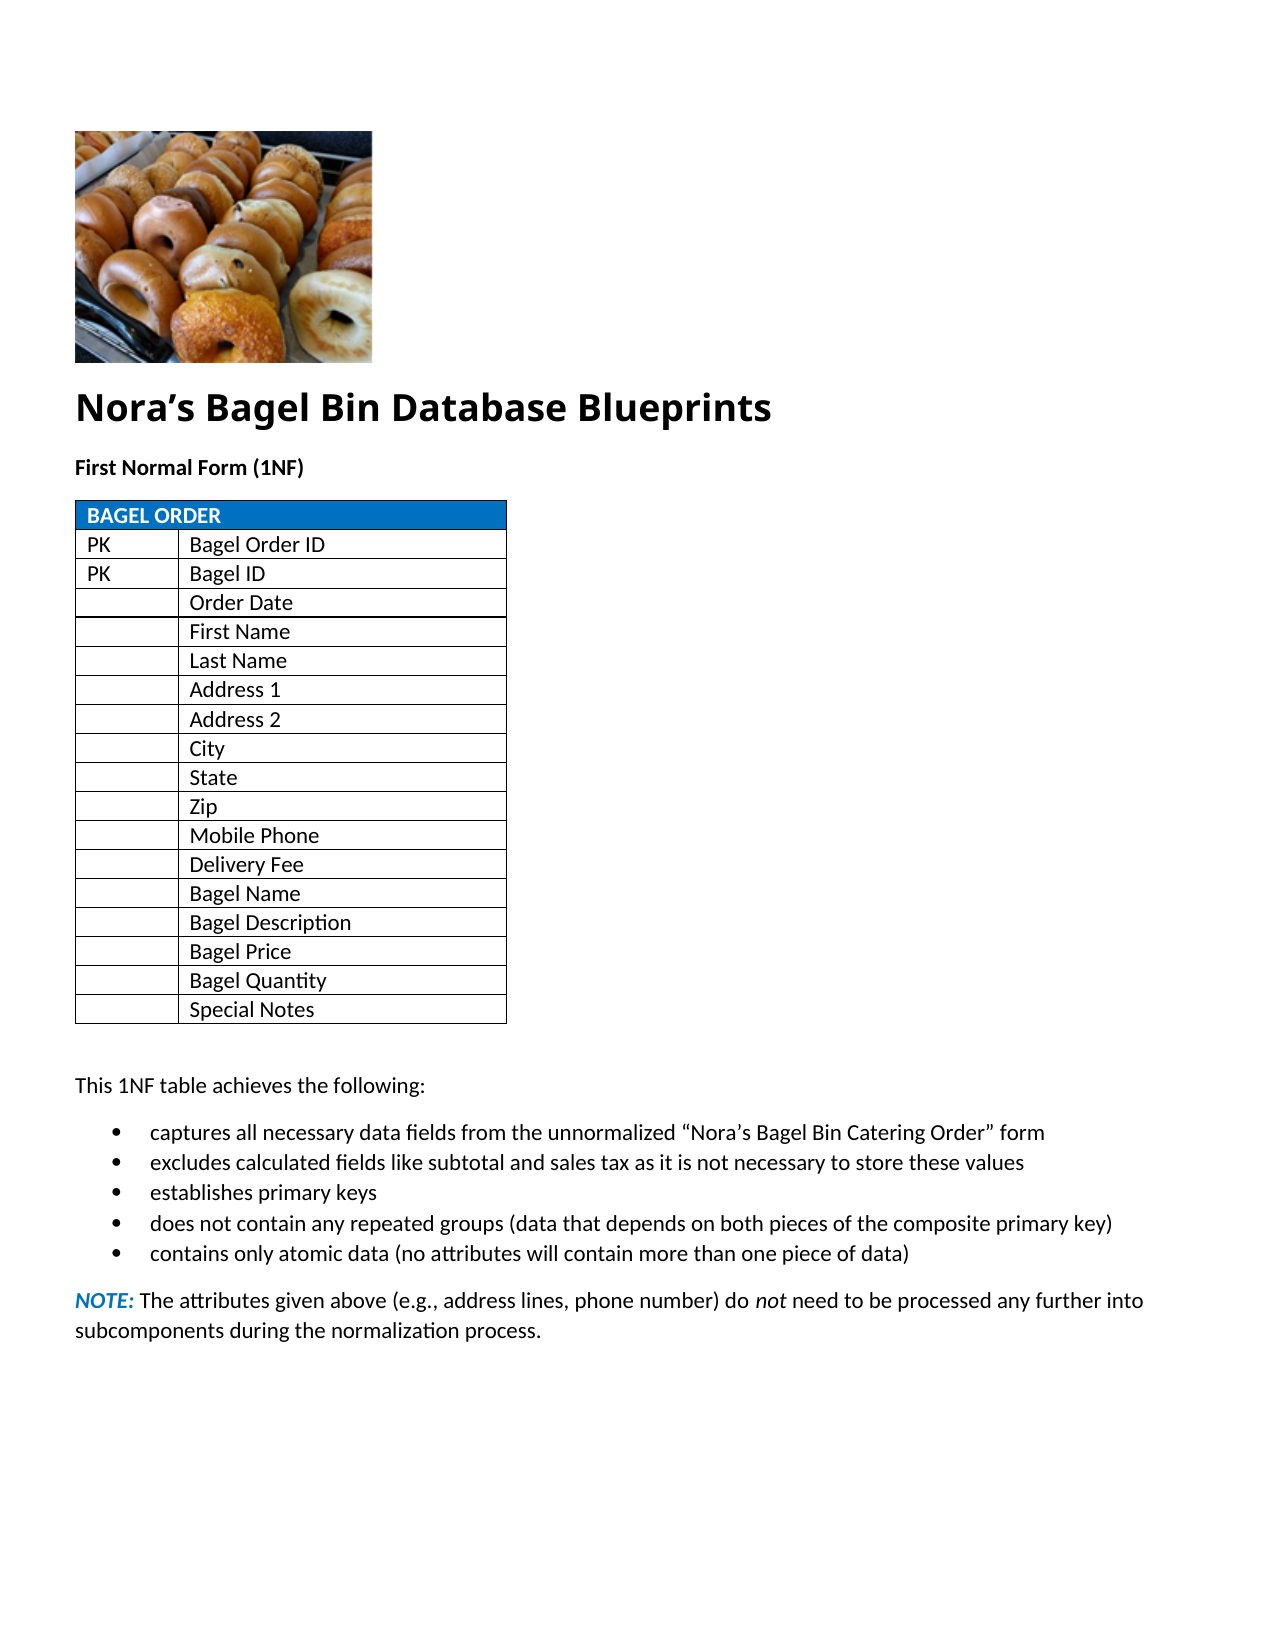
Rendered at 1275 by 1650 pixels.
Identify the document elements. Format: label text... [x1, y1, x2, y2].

table_header BAGEL ORDER [76, 501, 506, 529]
list establishes primary keys [112, 1178, 1200, 1207]
table_cell Delivery Fee [179, 850, 506, 878]
table_cell Bagel Description [179, 908, 506, 936]
table_cell Bagel Quantity [179, 966, 506, 994]
table_cell Last Name [179, 647, 506, 674]
text This 1NF table achieves the following: [75, 1071, 1200, 1099]
table_cell [76, 763, 178, 791]
table_cell Bagel Order ID [179, 530, 506, 558]
table_cell First Name [179, 618, 506, 646]
list does not contain any repeated groups (data that depends on both pieces of the composite primary key) [112, 1209, 1200, 1237]
table_cell [76, 792, 178, 820]
table_cell [76, 589, 178, 616]
table_cell Special Notes [179, 995, 506, 1023]
table_cell [76, 618, 178, 646]
table_cell PK [76, 559, 178, 587]
table_cell PK [76, 530, 178, 558]
table_cell Address 1 [179, 676, 506, 704]
table_cell [76, 676, 178, 704]
table_cell [76, 821, 178, 849]
table_cell [76, 879, 178, 907]
table_cell Address 2 [179, 705, 506, 733]
table_cell [76, 995, 178, 1023]
text Nora’s Bagel Bin Database Blueprints [75, 382, 1200, 433]
list excludes calculated fields like subtotal and sales tax as it is not necessary to store these values [112, 1148, 1200, 1176]
table_cell Bagel Name [179, 879, 506, 907]
list captures all necessary data fields from the unnormalized “Nora’s Bagel Bin Catering Order” form [112, 1118, 1200, 1146]
picture [75, 131, 377, 363]
table_cell State [179, 763, 506, 791]
table_cell [76, 647, 178, 674]
table_cell Bagel ID [179, 559, 506, 587]
table_cell [76, 937, 178, 965]
table_cell [76, 908, 178, 936]
text First Normal Form (1NF) [75, 453, 1200, 481]
table_cell Zip [179, 792, 506, 820]
list contains only atomic data (no attributes will contain more than one piece of data) [112, 1239, 1200, 1267]
table_cell Mobile Phone [179, 821, 506, 849]
text NOTE: The attributes given above (e.g., address lines, phone number) do not need to be processed any further into subcomponents during the normalization process. [75, 1286, 1200, 1344]
table_cell Bagel Price [179, 937, 506, 965]
table_cell [76, 705, 178, 733]
table_cell [76, 850, 178, 878]
table_cell City [179, 734, 506, 762]
table_cell Order Date [179, 589, 506, 616]
table_cell [76, 734, 178, 762]
table_cell [76, 966, 178, 994]
